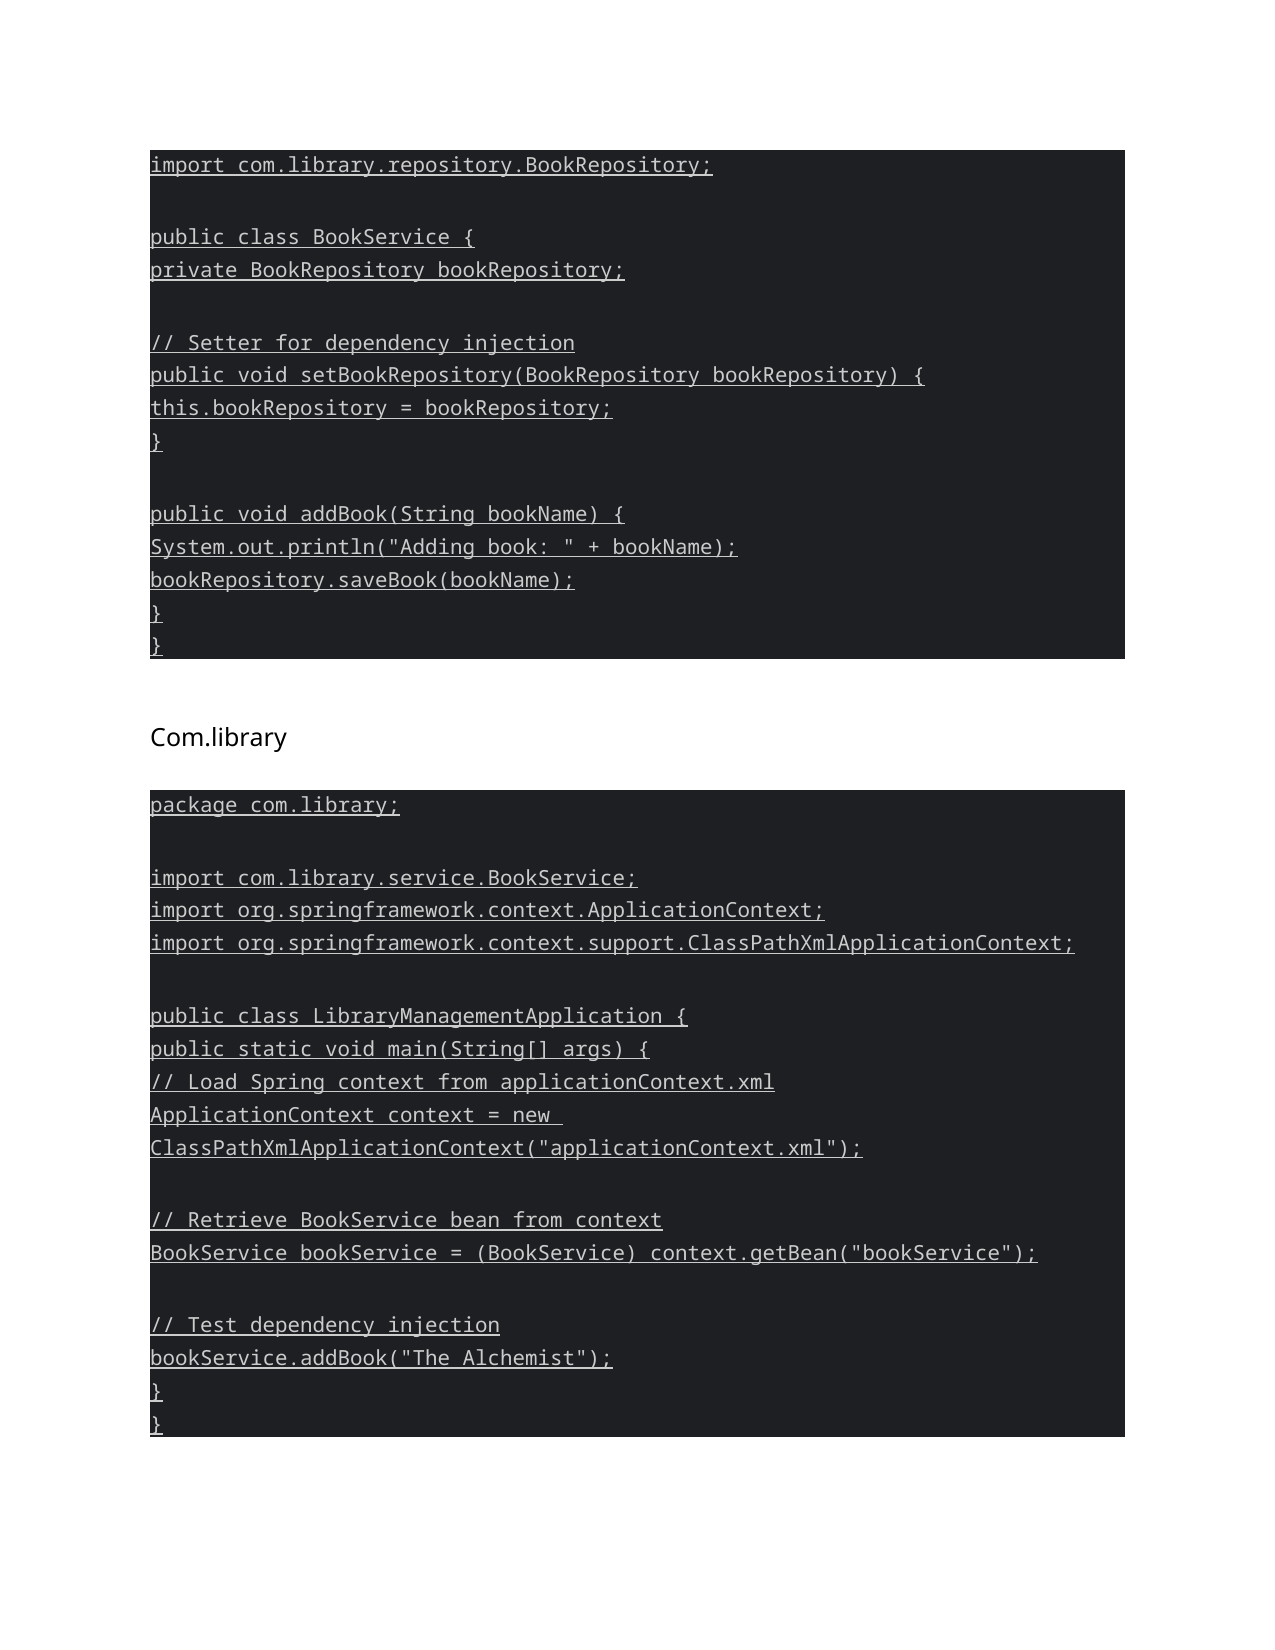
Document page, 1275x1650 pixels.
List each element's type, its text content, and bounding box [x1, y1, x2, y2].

text } [150, 426, 1125, 455]
text public static void main(String[] args) { [150, 1034, 1125, 1062]
text System.out.println("Adding book: " + bookName); [150, 532, 1125, 560]
text import org.springframework.context.ApplicationContext; [150, 896, 1125, 924]
text BookService bookService = (BookService) context.getBean("bookService"); [150, 1238, 1125, 1266]
text ApplicationContext context = new ClassPathXmlApplicationContext("applicationContext.xml"); [150, 1100, 1125, 1161]
text import com.library.repository.BookRepository; [150, 150, 1125, 178]
text // Load Spring context from applicationContext.xml [150, 1067, 1125, 1095]
text // Retrieve BookService bean from context [150, 1205, 1125, 1233]
text } [150, 631, 1125, 659]
text private BookRepository bookRepository; [150, 255, 1125, 284]
text bookService.addBook("The Alchemist"); [150, 1343, 1125, 1372]
text public void addBook(String bookName) { [150, 499, 1125, 527]
text import org.springframework.context.support.ClassPathXmlApplicationContext; [150, 928, 1125, 957]
text import com.library.service.BookService; [150, 863, 1125, 891]
text // Setter for dependency injection [150, 328, 1125, 356]
text } [150, 598, 1125, 626]
text public class BookService { [150, 222, 1125, 251]
text public void setBookRepository(BookRepository bookRepository) { [150, 361, 1125, 389]
text package com.library; [150, 790, 1125, 819]
text } [150, 1376, 1125, 1404]
text this.bookRepository = bookRepository; [150, 393, 1125, 422]
text public class LibraryManagementApplication { [150, 1001, 1125, 1029]
text bookRepository.saveBook(bookName); [150, 565, 1125, 593]
text } [150, 1409, 1125, 1437]
text Com.library [150, 719, 1125, 754]
text // Test dependency injection [150, 1310, 1125, 1339]
